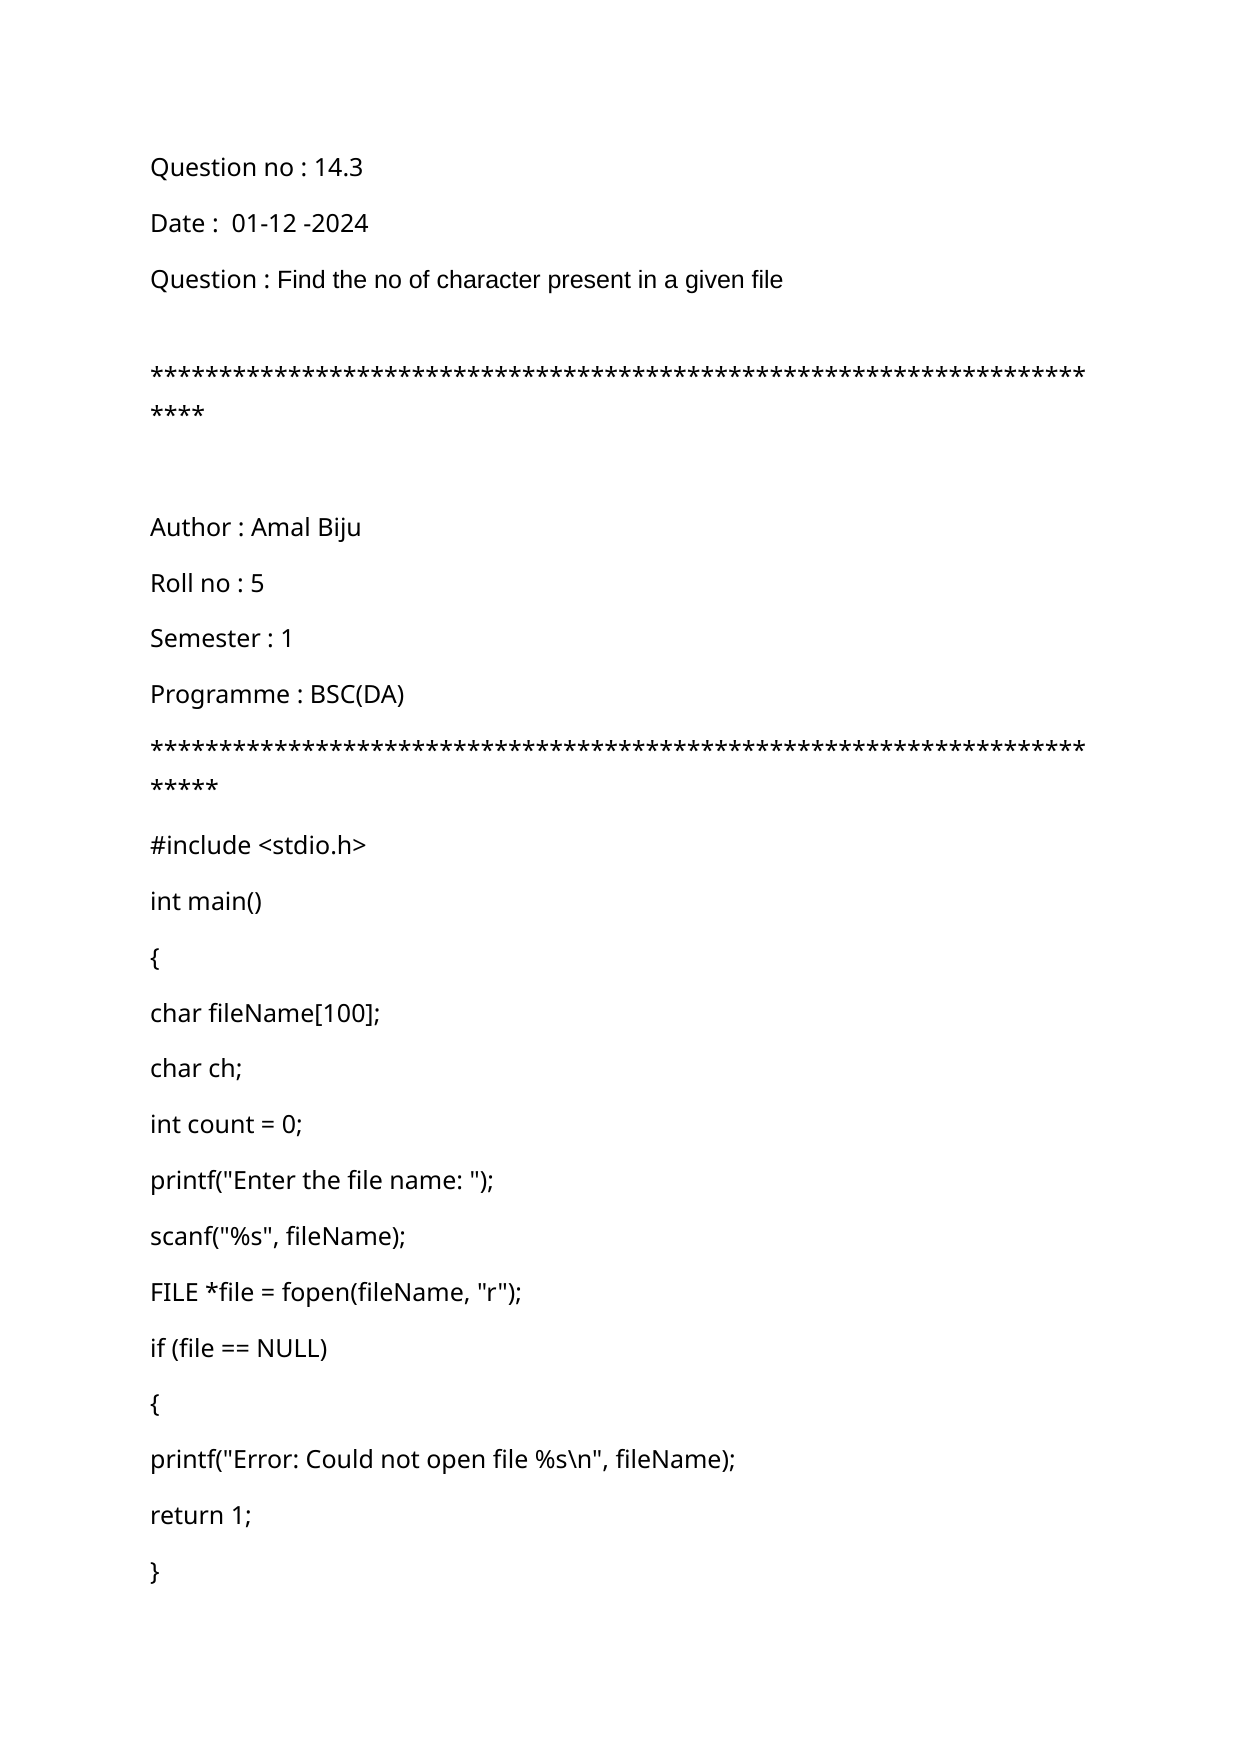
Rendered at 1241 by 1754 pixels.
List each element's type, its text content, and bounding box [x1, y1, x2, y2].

text char ch; [150, 1051, 1090, 1085]
text printf("Error: Could not open file %s\n", fileName); [150, 1442, 1090, 1476]
text scanf("%s", fileName); [150, 1218, 1090, 1253]
text Question no : 14.3 [150, 150, 1090, 184]
text char fileName[100]; [150, 995, 1090, 1029]
text ************************************************************************ [150, 358, 1090, 432]
text Programme : BSC(DA) [150, 677, 1090, 711]
text { [150, 939, 1090, 973]
text Roll no : 5 [150, 565, 1090, 599]
text Author : Amal Biju [150, 509, 1090, 543]
text FILE *file = fopen(fileName, "r"); [150, 1274, 1090, 1308]
text int count = 0; [150, 1107, 1090, 1141]
text printf("Enter the file name: "); [150, 1163, 1090, 1197]
text { [150, 1386, 1090, 1420]
text Question : Find the no of character present in a given file [150, 262, 1090, 296]
text #include <stdio.h> [150, 828, 1090, 862]
text } [150, 1553, 1090, 1588]
text Date : 01-12 -2024 [150, 206, 1090, 240]
text if (file == NULL) [150, 1330, 1090, 1364]
text ************************************************************************* [150, 733, 1090, 806]
text Semester : 1 [150, 621, 1090, 655]
text int main() [150, 883, 1090, 918]
text return 1; [150, 1498, 1090, 1532]
